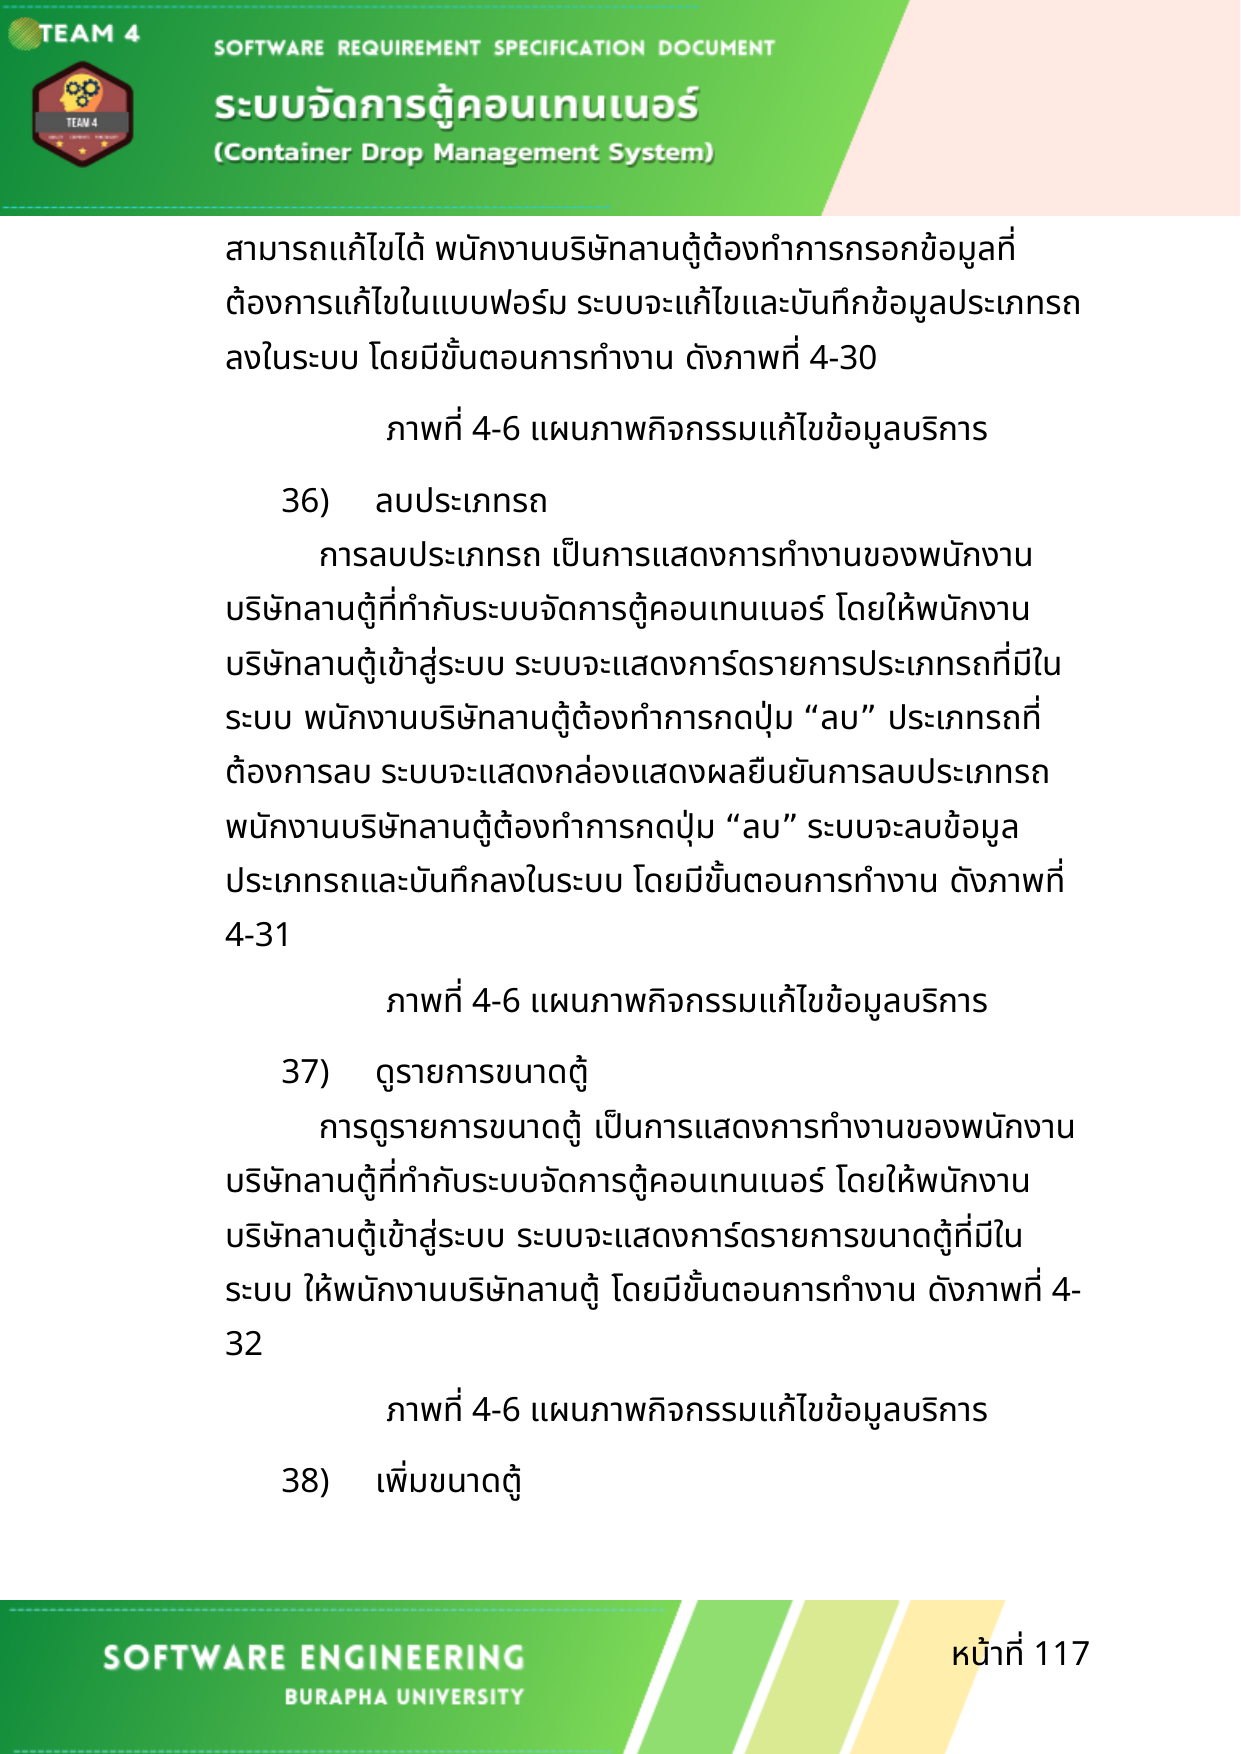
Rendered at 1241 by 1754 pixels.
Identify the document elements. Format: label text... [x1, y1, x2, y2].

list การลบประเภทรถ เป็นการแสดงการทำงานของพนักงานบริษัทลานตู้ที่ทำกับระบบจัดการตู้คอนเทนเนอร์ โดยให้พนักงานบริษัทลานตู้เข้าสู่ระบบ ระบบจะแสดงการ์ดรายการประเภทรถที่มีในระบบ พนักงานบริษัทลานตู้ต้องทำการกดปุ่ม “ลบ” ประเภทรถที่ต้องการลบ ระบบจะแสดงกล่องแสดงผลยืนยันการลบประเภทรถ พนักงานบริษัทลานตู้ต้องทำการกดปุ่ม “ลบ” ระบบจะลบข้อมูลประเภทรถและบันทึกลงในระบบ โดยมีขั้นตอนการทำงาน ดังภาพที่ 4-31 [225, 531, 1090, 957]
picture [0, 1600, 1241, 1754]
picture [0, 0, 1241, 216]
text ภาพที่ 4-6 แผนภาพกิจกรรมแก้ไขข้อมูลบริการ [225, 977, 1090, 1027]
list ดูรายการขนาดตู้ [281, 1048, 1090, 1099]
text ภาพที่ 4-6 แผนภาพกิจกรรมแก้ไขข้อมูลบริการ [225, 1386, 1090, 1436]
list การดูรายการขนาดตู้ เป็นการแสดงการทำงานของพนักงานบริษัทลานตู้ที่ทำกับระบบจัดการตู้คอนเทนเนอร์ โดยให้พนักงานบริษัทลานตู้เข้าสู่ระบบ ระบบจะแสดงการ์ดรายการขนาดตู้ที่มีในระบบ ให้พนักงานบริษัทลานตู้ โดยมีขั้นตอนการทำงาน ดังภาพที่ 4-32 [225, 1103, 1090, 1366]
list เพิ่มขนาดตู้ [281, 1457, 1090, 1508]
list ลบประเภทรถ [281, 476, 1090, 527]
text ภาพที่ 4-6 แผนภาพกิจกรรมแก้ไขข้อมูลบริการ [225, 405, 1090, 456]
